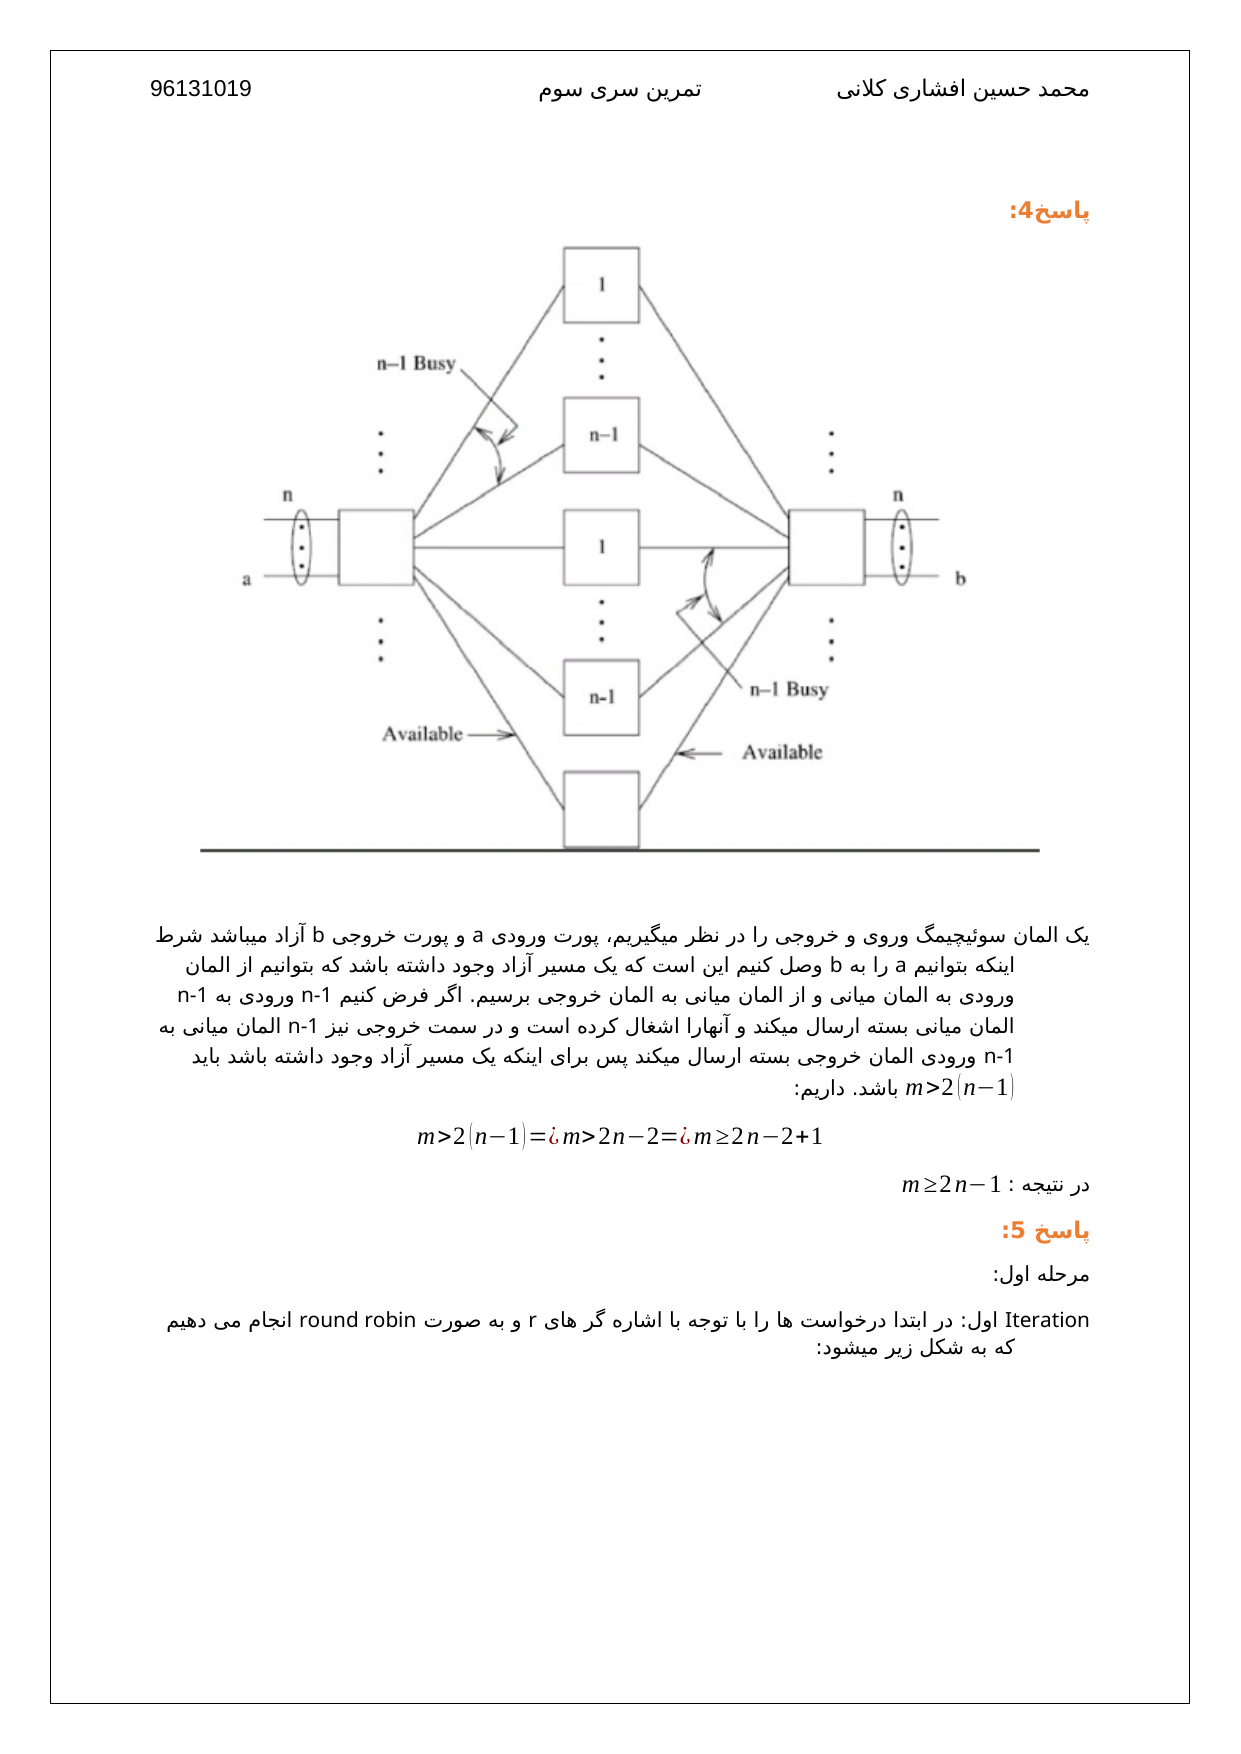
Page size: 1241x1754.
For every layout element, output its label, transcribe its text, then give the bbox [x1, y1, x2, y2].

text یک المان سوئیچیمگ وروی و خروجی را در نظر میگیریم، پورت ورودی a و پورت خروجی b آزاد میباشد شرط اینکه بتوانیم a را به b وصل کنیم این است که یک مسیر آزاد وجود داشته باشد که بتوانیم از المان ورودی به المان میانی و از المان میانی به المان خروجی برسیم. اگر فرض کنیم n-1 ورودی به n-1 المان میانی بسته ارسال میکند و آنهارا اشغال کرده است و در سمت خروجی نیز n-1 المان میانی به n-1 ورودی المان خروجی بسته ارسال میکند پس برای اینکه یک مسیر آزاد وجود داشته باشد باید باشد. داریم: [150, 920, 1090, 1103]
text در نتیجه : [150, 1171, 1090, 1198]
text Iteration اول: در ابتدا درخواست ها را با توجه با اشاره گر های r و به صورت round robin انجام می دهیم که به شکل زیر میشود: [150, 1305, 1090, 1359]
picture [200, 242, 1040, 854]
text مرحله اول: [150, 1262, 1090, 1286]
text پاسخ 5: [150, 1217, 1090, 1243]
text پاسخ4: [150, 197, 1090, 224]
